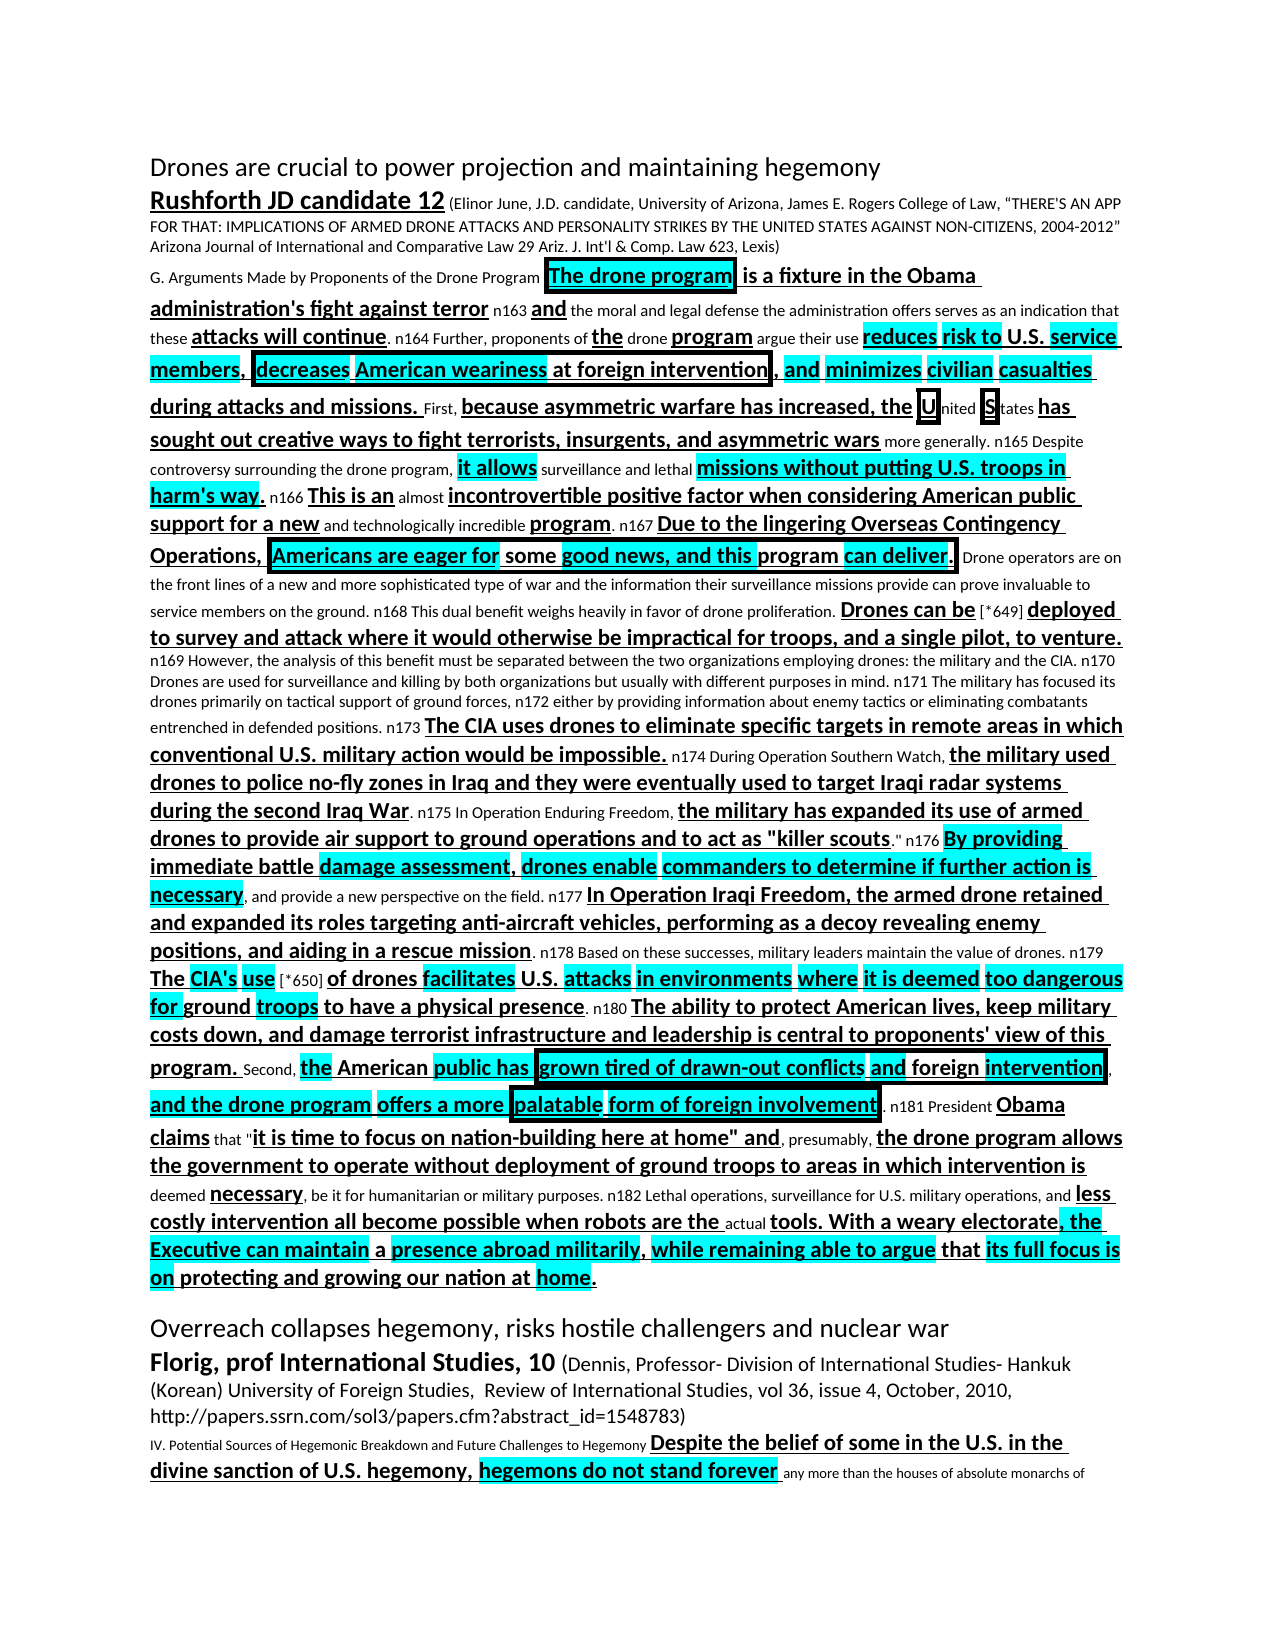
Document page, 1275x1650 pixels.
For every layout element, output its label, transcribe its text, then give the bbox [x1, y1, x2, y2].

text G. Arguments Made by Proponents of the Drone Program The drone program is a fixture in the Obama administration's fight against terror n163 and the moral and legal defense the administration offers serves as an indication that these attacks will continue. n164 Further, proponents of the drone program argue their use reduces risk to U.S. service members, decreases American weariness at foreign intervention, and minimizes civilian casualties during attacks and missions. First, because asymmetric warfare has increased, the United States has sought out creative ways to fight terrorists, insurgents, and asymmetric wars more generally. n165 Despite controversy surrounding the drone program, it allows surveillance and lethal missions without putting U.S. troops in harm's way. n166 This is an almost incontrovertible positive factor when considering American public support for a new and technologically incredible program. n167 Due to the lingering Overseas Contingency Operations, Americans are eager for some good news, and this program can deliver. Drone operators are on the front lines of a new and more sophisticated type of war and the information their surveillance missions provide can prove invaluable to service members on the ground. n168 This dual benefit weighs heavily in favor of drone proliferation. Drones can be [*649] deployed to survey and attack where it would otherwise be impractical for troops, and a single pilot, to venture. n169 However, the analysis of this benefit must be separated between the two organizations employing drones: the military and the CIA. n170 Drones are used for surveillance and killing by both organizations but usually with different purposes in mind. n171 The military has focused its drones primarily on tactical support of ground forces, n172 either by providing information about enemy tactics or eliminating combatants entrenched in defended positions. n173 The CIA uses drones to eliminate specific targets in remote areas in which conventional U.S. military action would be impossible. n174 During Operation Southern Watch, the military used drones to police no-fly zones in Iraq and they were eventually used to target Iraqi radar systems during the second Iraq War. n175 In Operation Enduring Freedom, the military has expanded its use of armed drones to provide air support to ground operations and to act as "killer scouts." n176 By providing immediate battle damage assessment, drones enable commanders to determine if further action is necessary, and provide a new perspective on the field. n177 In Operation Iraqi Freedom, the armed drone retained and expanded its roles targeting anti-aircraft vehicles, performing as a decoy revealing enemy positions, and aiding in a rescue mission. n178 Based on these successes, military leaders maintain the value of drones. n179 The CIA's use [*650] of drones facilitates U.S. attacks in environments where it is deemed too dangerous for ground troops to have a physical presence. n180 The ability to protect American lives, keep military costs down, and damage terrorist infrastructure and leadership is central to proponents' view of this program. Second, the American public has grown tired of drawn-out conflicts and foreign intervention, and the drone program offers a more palatable form of foreign involvement. n181 President Obama claims that "it is time to focus on nation-building here at home" and, presumably, the drone program allows the government to operate without deployment of ground troops to areas in which intervention is deemed necessary, be it for humanitarian or military purposes. n182 Lethal operations, surveillance for U.S. military operations, and less costly intervention all become possible when robots are the actual tools. With a weary electorate, the Executive can maintain a presence abroad militarily, while remaining able to argue that its full focus is on protecting and growing our nation at home. [150, 257, 1125, 1291]
text Rushforth JD candidate 12 (Elinor June, J.D. candidate, University of Arizona, James E. Rogers College of Law, “THERE'S AN APP FOR THAT: IMPLICATIONS OF ARMED DRONE ATTACKS AND PERSONALITY STRIKES BY THE UNITED STATES AGAINST NON-CITIZENS, 2004-2012” Arizona Journal of International and Comparative Law 29 Ariz. J. Int'l & Comp. Law 623, Lexis) [150, 183, 1125, 257]
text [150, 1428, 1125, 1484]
subtitle Overreach collapses hegemony, risks hostile challengers and nuclear war [150, 1312, 1125, 1345]
text Florig, prof International Studies, 10 (Dennis, Professor- Division of International Studies- Hankuk (Korean) University of Foreign Studies, Review of International Studies, vol 36, issue 4, October, 2010, http://papers.ssrn.com/sol3/papers.cfm?abstract_id=1548783) [150, 1345, 1125, 1428]
subtitle Drones are crucial to power projection and maintaining hegemony [150, 150, 1125, 183]
